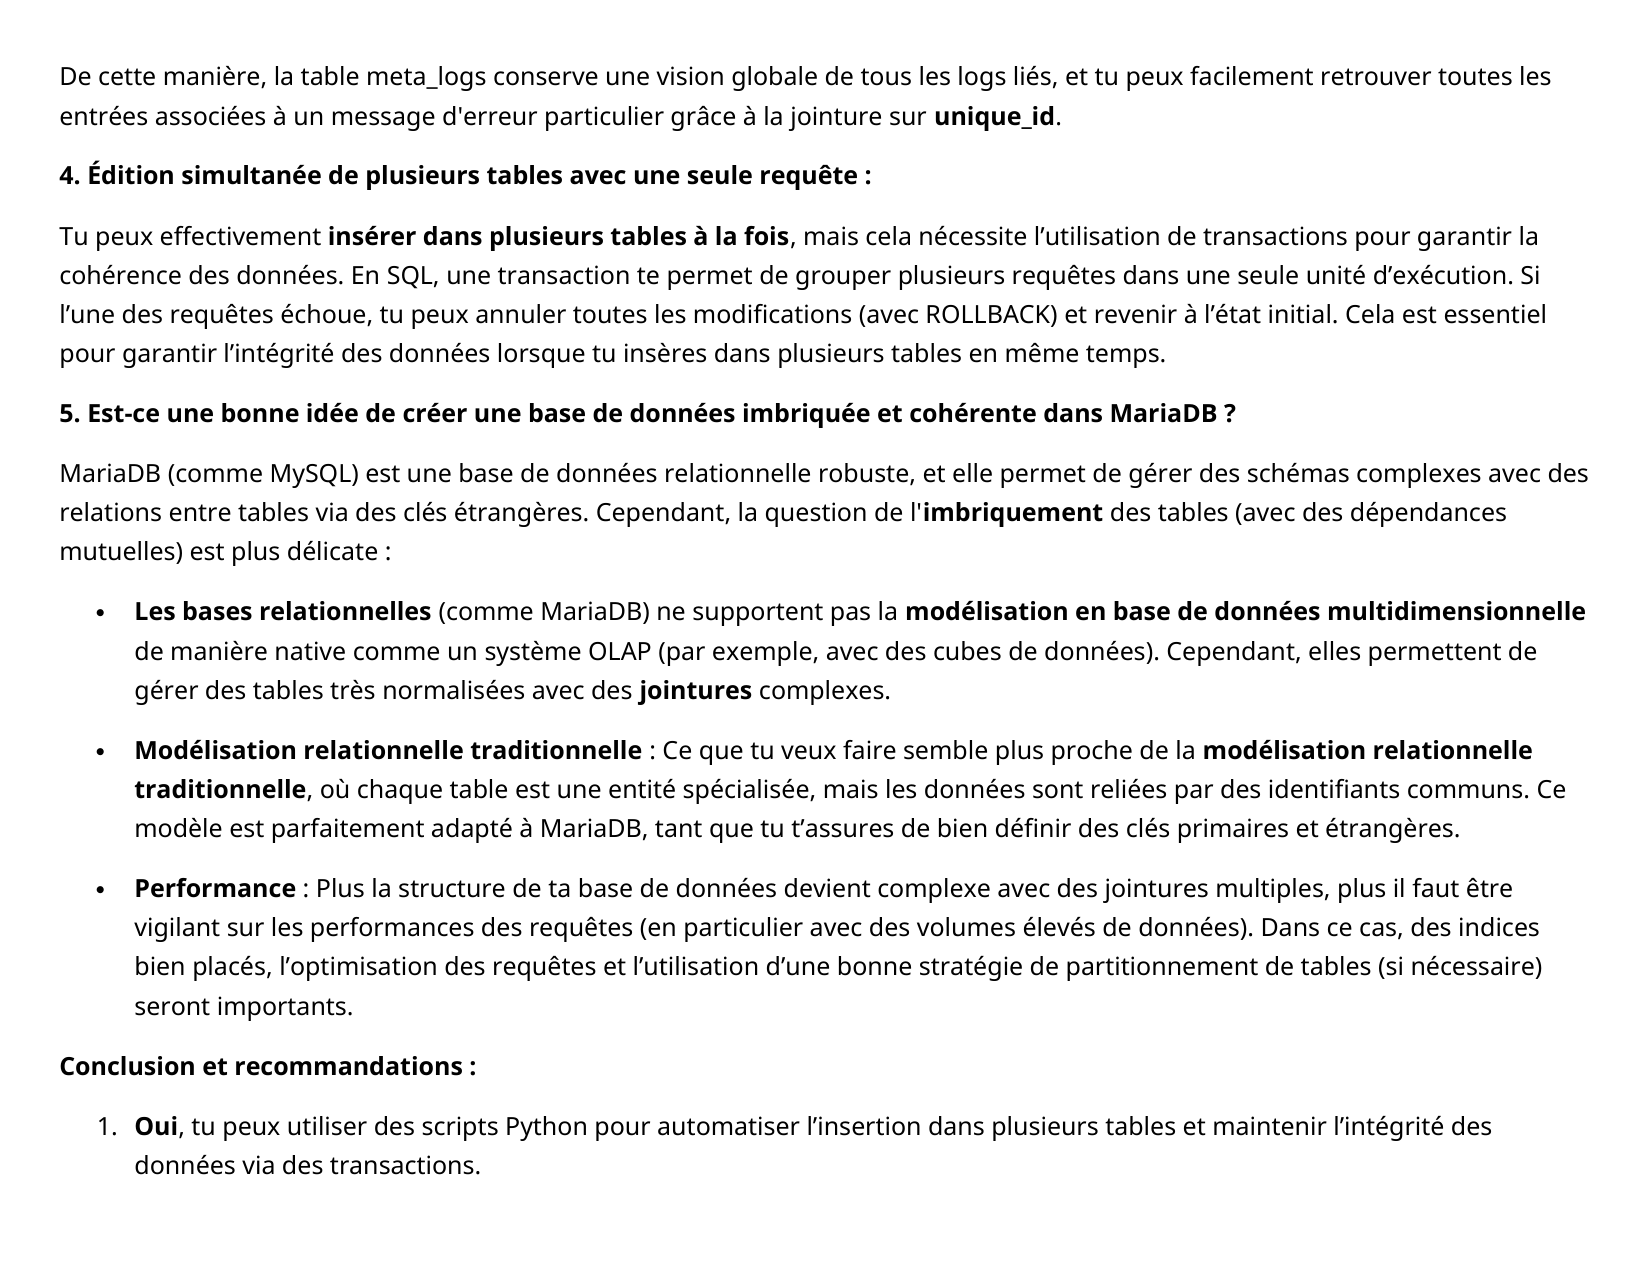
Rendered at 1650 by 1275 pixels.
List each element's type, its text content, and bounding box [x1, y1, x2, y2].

text Conclusion et recommandations : [59, 1048, 1591, 1082]
text Tu peux effectivement insérer dans plusieurs tables à la fois, mais cela nécessite l’utilisation de transactions pour garantir la cohérence des données. En SQL, une transaction te permet de grouper plusieurs requêtes dans une seule unité d’exécution. Si l’une des requêtes échoue, tu peux annuler toutes les modifications (avec ROLLBACK) et revenir à l’état initial. Cela est essentiel pour garantir l’intégrité des données lorsque tu insères dans plusieurs tables en même temps. [59, 218, 1591, 370]
list Performance : Plus la structure de ta base de données devient complexe avec des jointures multiples, plus il faut être vigilant sur les performances des requêtes (en particulier avec des volumes élevés de données). Dans ce cas, des indices bien placés, l’optimisation des requêtes et l’utilisation d’une bonne stratégie de partitionnement de tables (si nécessaire) seront importants. [97, 871, 1591, 1022]
text MariaDB (comme MySQL) est une base de données relationnelle robuste, et elle permet de gérer des schémas complexes avec des relations entre tables via des clés étrangères. Cependant, la question de l'imbriquement des tables (avec des dépendances mutuelles) est plus délicate : [59, 456, 1591, 568]
text De cette manière, la table meta_logs conserve une vision globale de tous les logs liés, et tu peux facilement retrouver toutes les entrées associées à un message d'erreur particulier grâce à la jointure sur unique_id. [59, 59, 1591, 132]
list Modélisation relationnelle traditionnelle : Ce que tu veux faire semble plus proche de la modélisation relationnelle traditionnelle, où chaque table est une entité spécialisée, mais les données sont reliées par des identifiants communs. Ce modèle est parfaitement adapté à MariaDB, tant que tu t’assures de bien définir des clés primaires et étrangères. [97, 732, 1591, 845]
list Les bases relationnelles (comme MariaDB) ne supportent pas la modélisation en base de données multidimensionnelle de manière native comme un système OLAP (par exemple, avec des cubes de données). Cependant, elles permettent de gérer des tables très normalisées avec des jointures complexes. [97, 594, 1591, 706]
text 5. Est-ce une bonne idée de créer une base de données imbriquée et cohérente dans MariaDB ? [59, 396, 1591, 430]
text 4. Édition simultanée de plusieurs tables avec une seule requête : [59, 158, 1591, 192]
list Oui, tu peux utiliser des scripts Python pour automatiser l’insertion dans plusieurs tables et maintenir l’intégrité des données via des transactions. [97, 1108, 1591, 1181]
